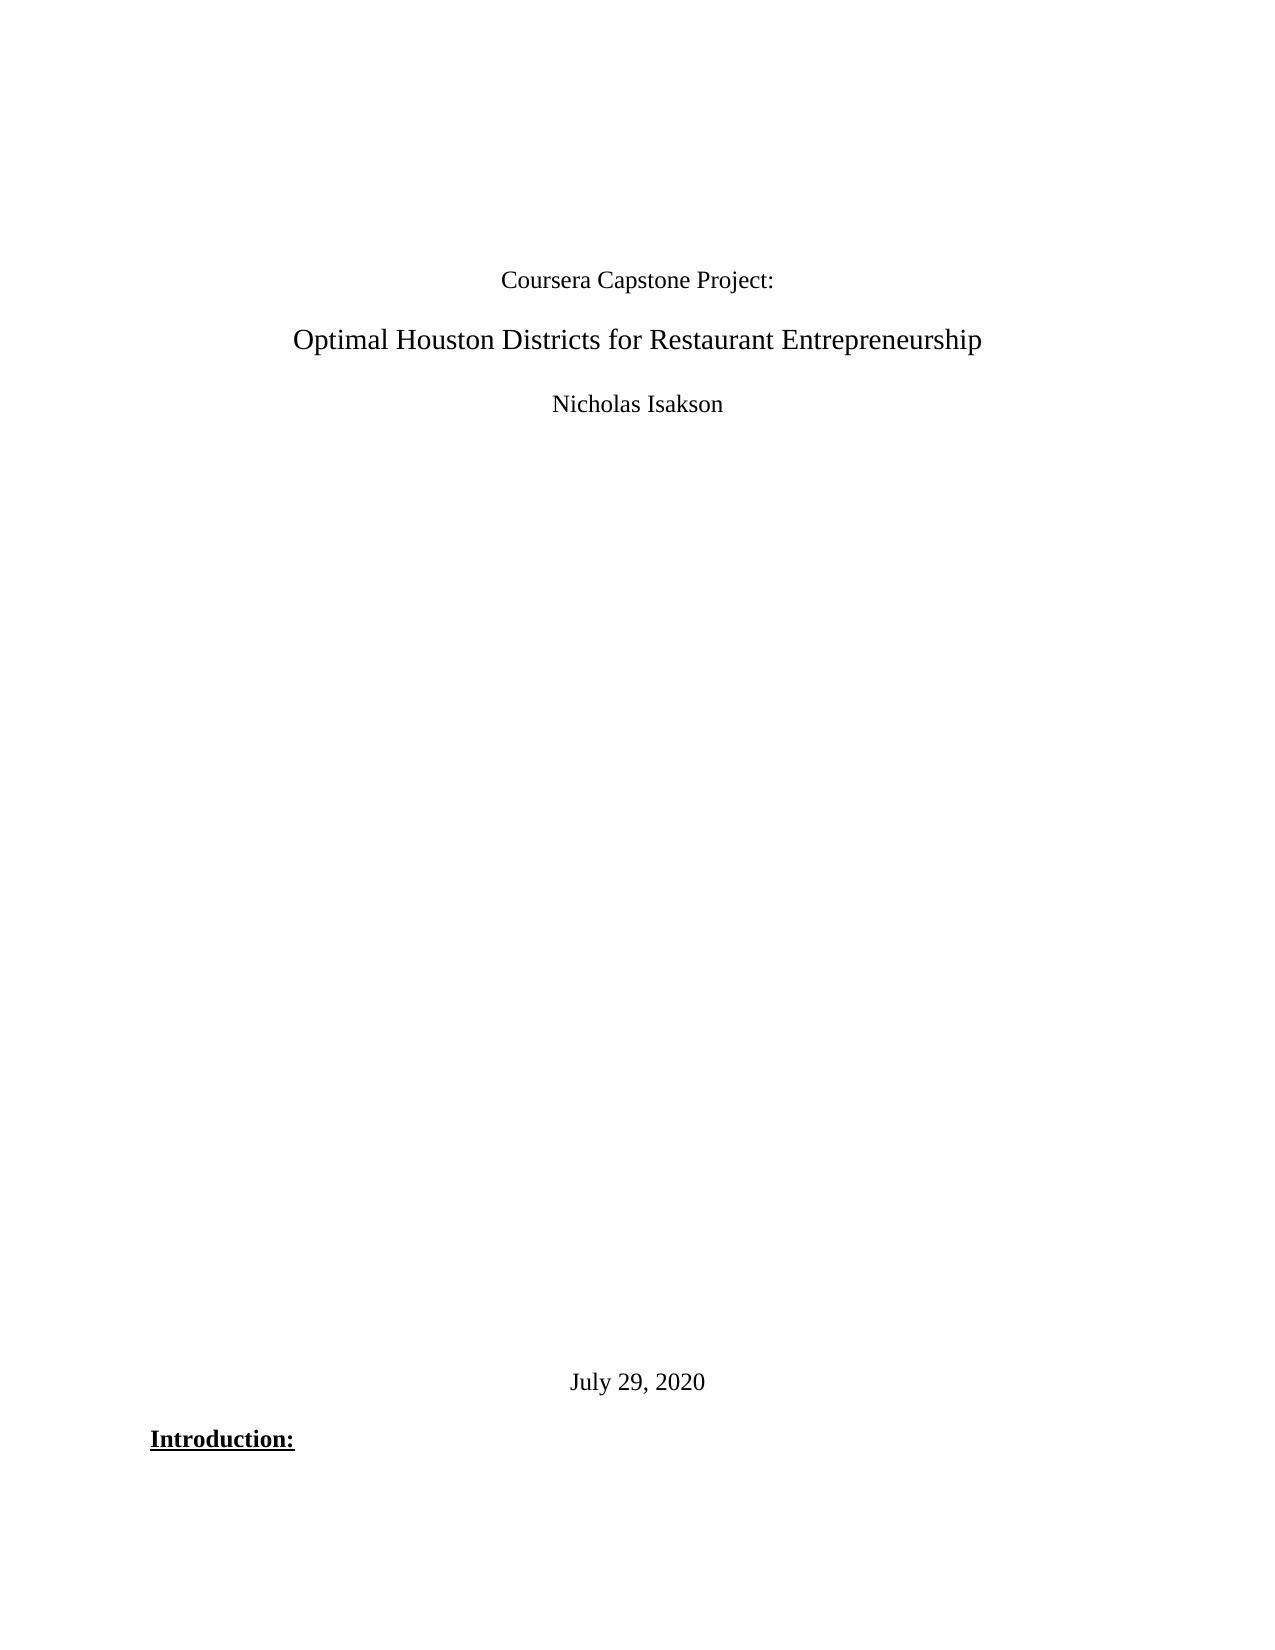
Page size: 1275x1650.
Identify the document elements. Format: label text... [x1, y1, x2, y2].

text July 29, 2020 [150, 1367, 1125, 1396]
text Introduction: [150, 1424, 1125, 1453]
text Coursera Capstone Project: [150, 265, 1125, 294]
text Optimal Houston Districts for Restaurant Entrepreneurship [150, 322, 1125, 356]
text Nicholas Isakson [150, 389, 1125, 418]
